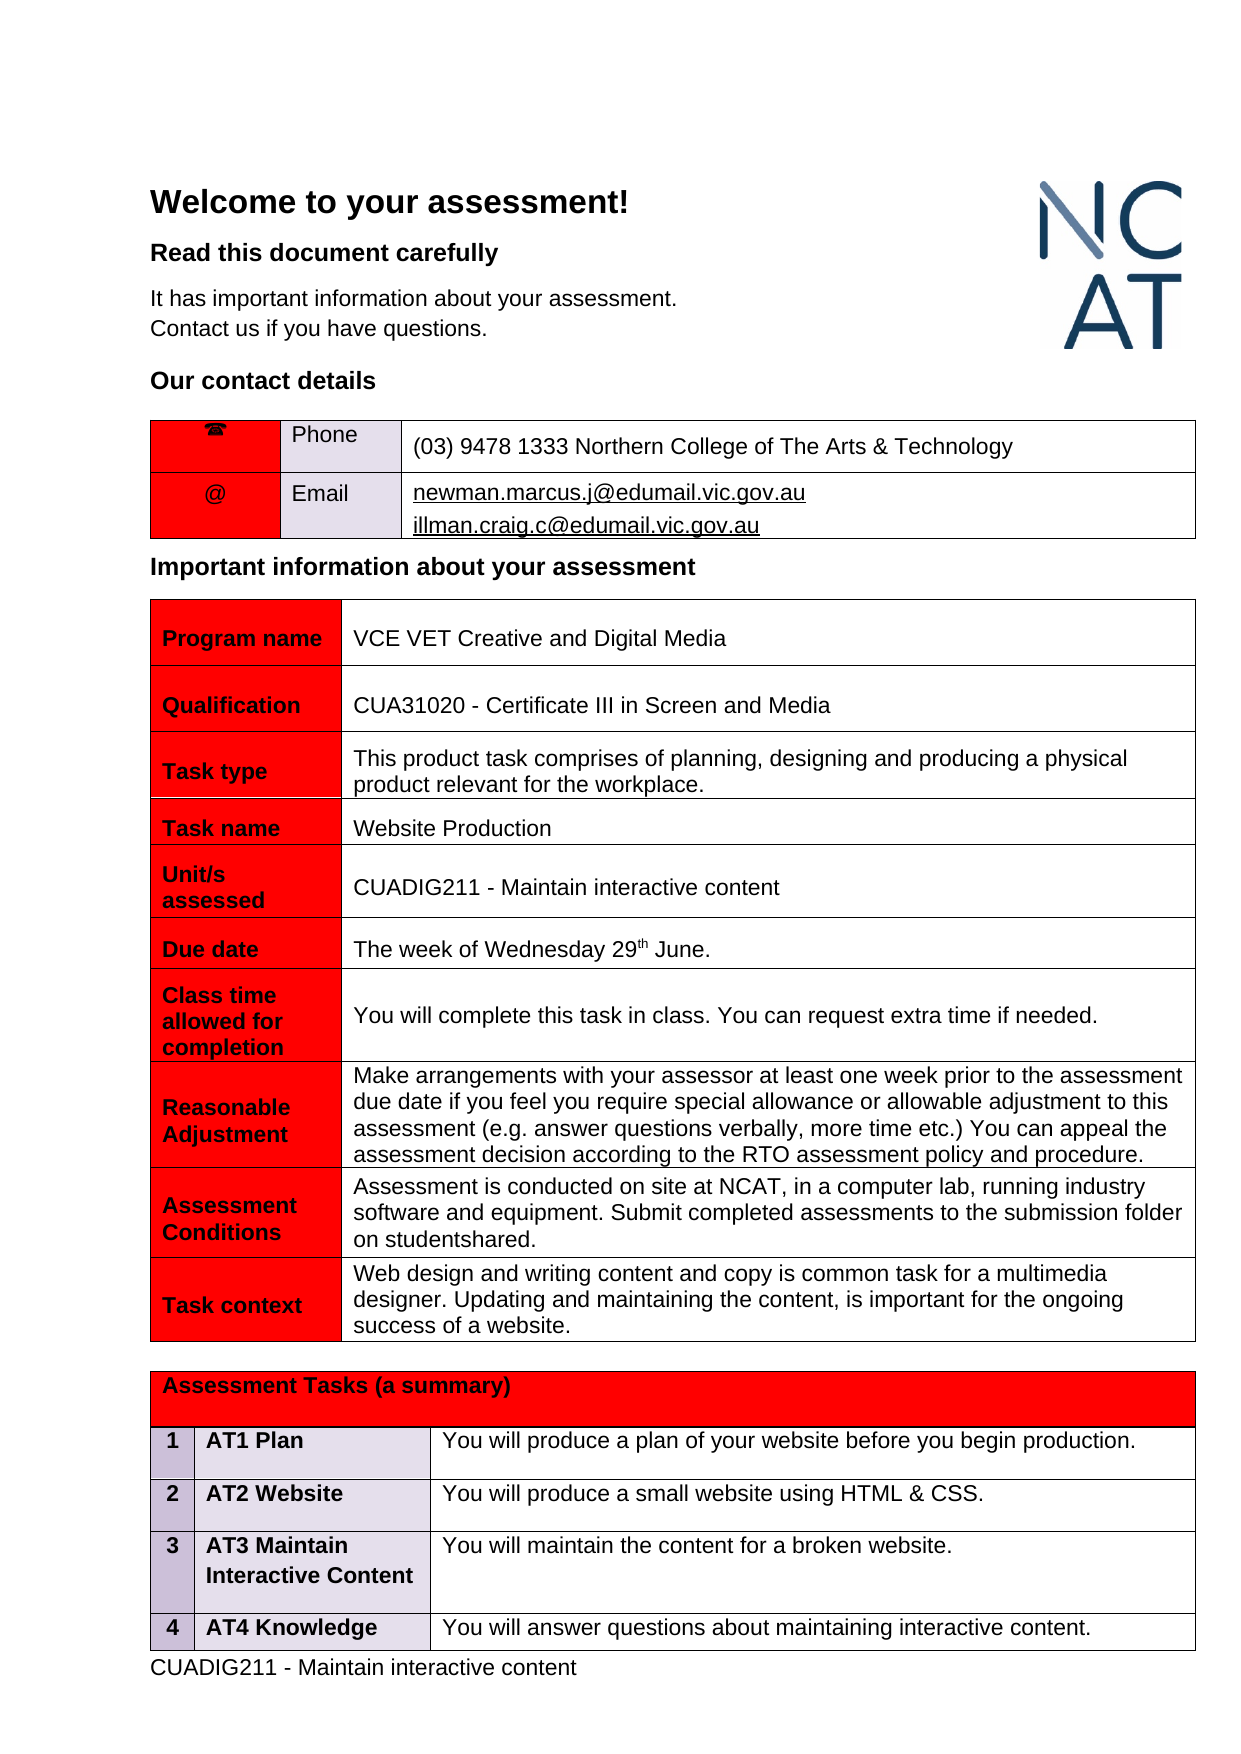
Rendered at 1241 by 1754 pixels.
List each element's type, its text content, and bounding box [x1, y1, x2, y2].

table_cell CUA31020 - Certificate III in Screen and Media [342, 666, 1195, 731]
table_cell You will produce a small website using HTML & CSS. [431, 1480, 1195, 1531]
table_cell AT3 Maintain Interactive Content [195, 1532, 430, 1613]
table_cell Make arrangements with your assessor at least one week prior to the assessment due date if you feel you require special allowance or allowable adjustment to this assessment (e.g. answer questions verbally, more time etc.) You can appeal the assessment decision according to the RTO assessment policy and procedure. [342, 1062, 1195, 1167]
table_cell Task name [151, 799, 341, 844]
table_cell You will produce a plan of your website before you begin production. [431, 1428, 1195, 1478]
table_header Assessment Tasks (a summary) [151, 1372, 1195, 1426]
table_cell Qualification [151, 666, 341, 731]
table_cell Email [281, 473, 401, 538]
table_cell newman.marcus.j@edumail.vic.gov.au illman.craig.c@edumail.vic.gov.au [402, 473, 1195, 538]
table_header Program name [151, 600, 341, 665]
table_header VCE VET Creative and Digital Media [342, 600, 1195, 665]
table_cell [431, 1614, 1195, 1650]
picture [1039, 181, 1182, 349]
table_cell Unit/s assessed [151, 845, 341, 917]
text Important information about your assessment [150, 551, 1090, 580]
table_header [151, 421, 280, 472]
table_cell AT2 Website [195, 1480, 430, 1531]
table_cell Website Production [342, 799, 1195, 844]
table_cell @ [151, 473, 280, 538]
table_cell 1 [151, 1428, 194, 1478]
table_cell Assessment is conducted on site at NCAT, in a computer lab, running industry software and equipment. Submit completed assessments to the submission folder on studentshared. [342, 1168, 1195, 1257]
table_header Phone [281, 421, 401, 472]
table_cell Task type [151, 732, 341, 797]
table_cell Reasonable Adjustment [151, 1062, 341, 1167]
table_cell Assessment Conditions [151, 1168, 341, 1257]
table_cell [195, 1614, 430, 1650]
table_cell Due date [151, 918, 341, 968]
table_header (03) 9478 1333 Northern College of The Arts & Technology [402, 421, 1195, 472]
table_cell Task context [151, 1258, 341, 1341]
table_cell 2 [151, 1480, 194, 1531]
table_cell This product task comprises of planning, designing and producing a physical product relevant for the workplace. [342, 732, 1195, 797]
text Read this document carefully [150, 237, 1039, 266]
table_cell Web design and writing content and copy is common task for a multimedia designer. Updating and maintaining the content, is important for the ongoing success of a website. [342, 1258, 1195, 1341]
subtitle Welcome to your assessment! [150, 183, 1039, 221]
table_cell You will maintain the content for a broken website. [431, 1532, 1195, 1613]
table_cell 3 [151, 1532, 194, 1613]
table_cell 4 [151, 1614, 194, 1650]
table_cell You will complete this task in class. You can request extra time if needed. [342, 969, 1195, 1061]
table_cell CUADIG211 - Maintain interactive content [342, 845, 1195, 917]
text Our contact details [150, 366, 1090, 394]
text It has important information about your assessment. Contact us if you have questions. [150, 284, 1039, 341]
table_cell AT1 Plan [195, 1428, 430, 1478]
table_cell The week of Wednesday 29th June. [342, 918, 1195, 968]
table_cell Class time allowed for completion [151, 969, 341, 1061]
